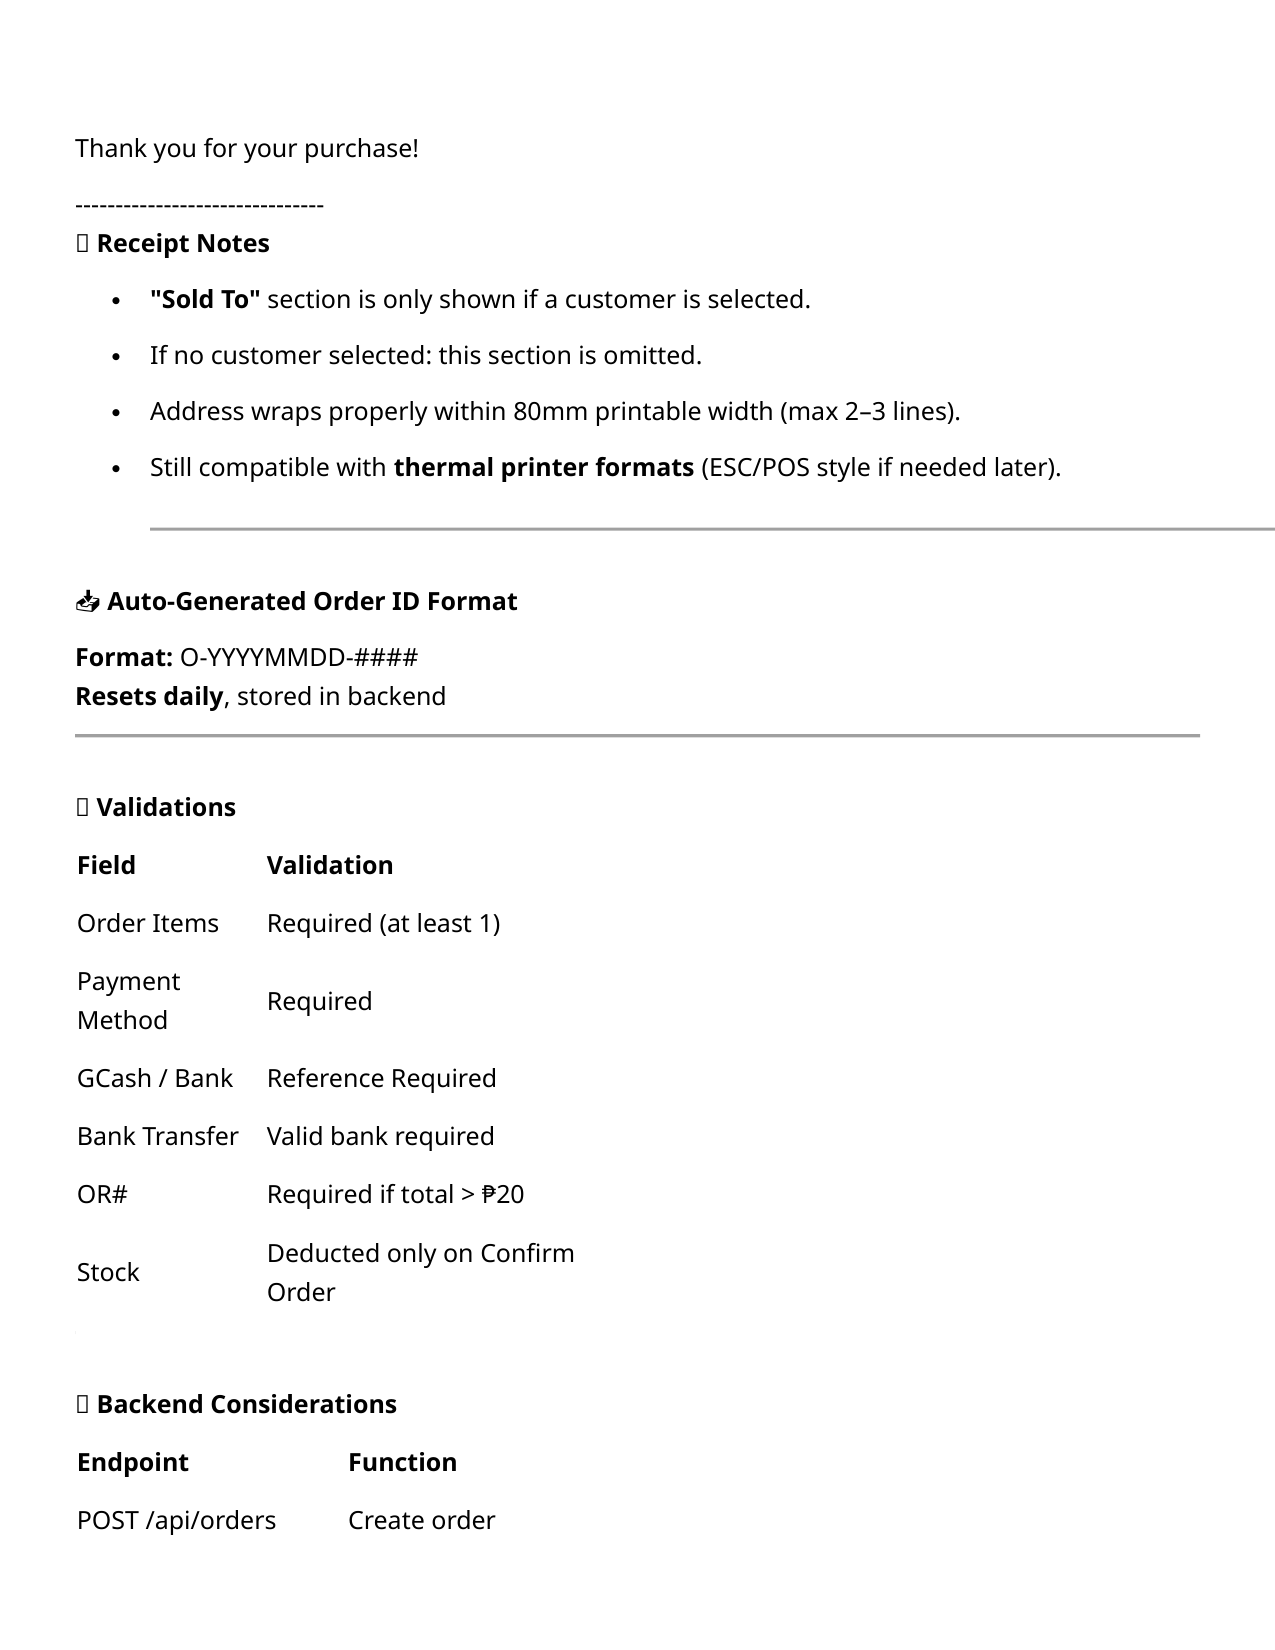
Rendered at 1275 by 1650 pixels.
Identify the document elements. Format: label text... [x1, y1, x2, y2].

table_cell Order Items [75, 904, 265, 962]
table_cell Stock [75, 1234, 265, 1331]
text Thank you for your purchase! [75, 131, 1200, 165]
table_header Endpoint [75, 1443, 346, 1501]
list Still compatible with thermal printer formats (ESC/POS style if needed later). [112, 449, 1200, 562]
table_header Function [346, 1443, 672, 1501]
text 🧠 Backend Considerations [75, 1387, 1200, 1421]
list "Sold To" section is only shown if a customer is selected. [112, 282, 1200, 316]
table_header Field [75, 846, 265, 904]
text ✅ Validations [75, 790, 1200, 824]
table_cell GCash / Bank [75, 1059, 265, 1117]
table_cell Create order [346, 1501, 672, 1559]
list If no customer selected: this section is omitted. [112, 337, 1200, 372]
table_header Validation [265, 846, 623, 904]
table_cell Reference Required [265, 1059, 623, 1117]
table_cell Required [265, 962, 623, 1059]
table_cell Deducted only on Confirm Order [265, 1234, 623, 1331]
text Format: O-YYYYMMDD-#### Resets daily, stored in backend [75, 639, 1200, 712]
text 📥 Auto-Generated Order ID Format [75, 583, 1200, 617]
table_cell Bank Transfer [75, 1118, 265, 1176]
list Address wraps properly within 80mm printable width (max 2–3 lines). [112, 393, 1200, 427]
table_cell Valid bank required [265, 1118, 623, 1176]
table_cell POST /api/orders [75, 1501, 346, 1559]
table_cell OR# [75, 1176, 265, 1234]
text ------------------------------- ✅ Receipt Notes [75, 187, 1200, 260]
table_cell Payment Method [75, 962, 265, 1059]
table_cell Required if total > ₱20 [265, 1176, 623, 1234]
table_cell Required (at least 1) [265, 904, 623, 962]
